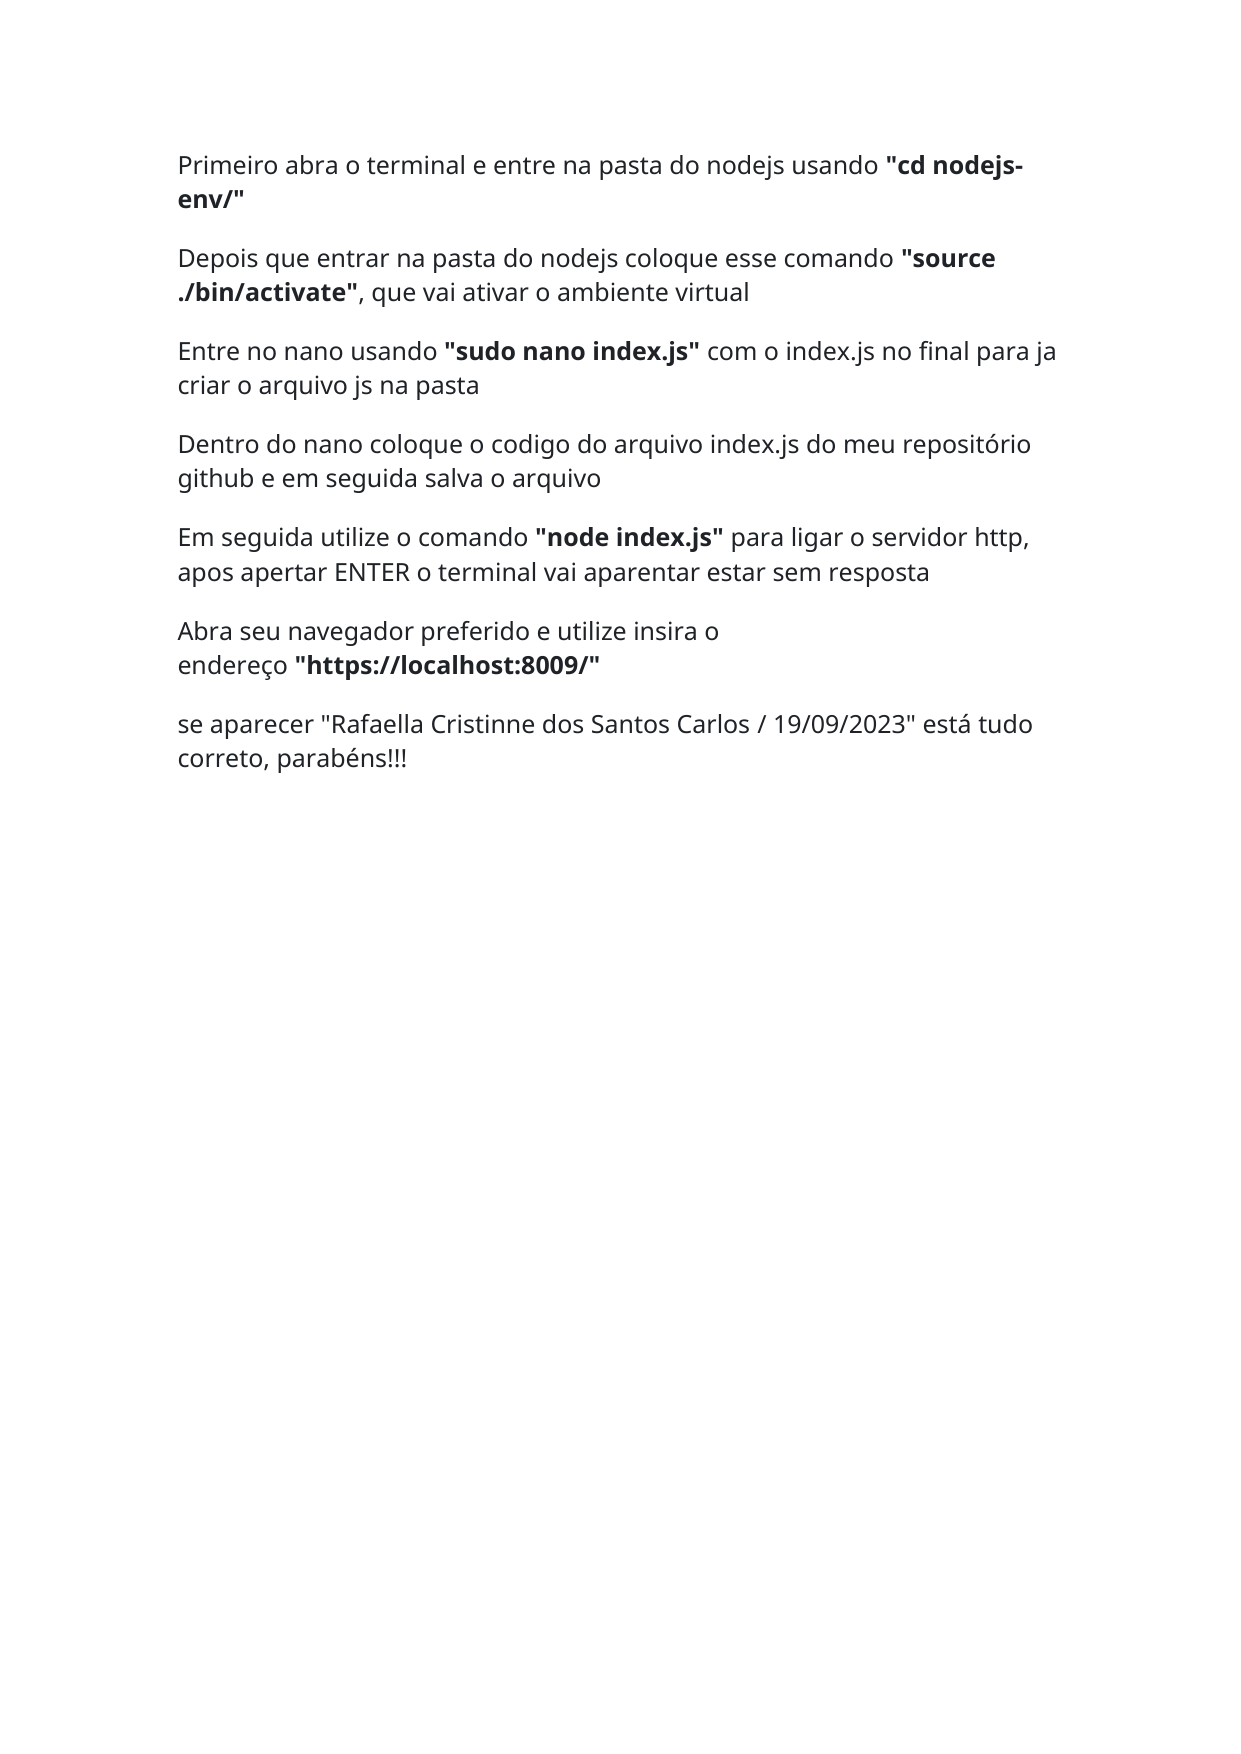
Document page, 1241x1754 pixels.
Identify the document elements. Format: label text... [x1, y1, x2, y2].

text Primeiro abra o terminal e entre na pasta do nodejs usando "cd nodejs-env/" [177, 148, 1063, 216]
text Depois que entrar na pasta do nodejs coloque esse comando "source ./bin/activate", que vai ativar o ambiente virtual [177, 241, 1063, 309]
text Entre no nano usando "sudo nano index.js" com o index.js no final para ja criar o arquivo js na pasta [177, 334, 1063, 402]
text Dentro do nano coloque o codigo do arquivo index.js do meu repositório github e em seguida salva o arquivo [177, 427, 1063, 495]
text Em seguida utilize o comando "node index.js" para ligar o servidor http, apos apertar ENTER o terminal vai aparentar estar sem resposta [177, 520, 1063, 588]
text Abra seu navegador preferido e utilize insira o endereço "https://localhost:8009/" [177, 613, 1063, 681]
text se aparecer "Rafaella Cristinne dos Santos Carlos / 19/09/2023" está tudo correto, parabéns!!! [177, 706, 1063, 774]
